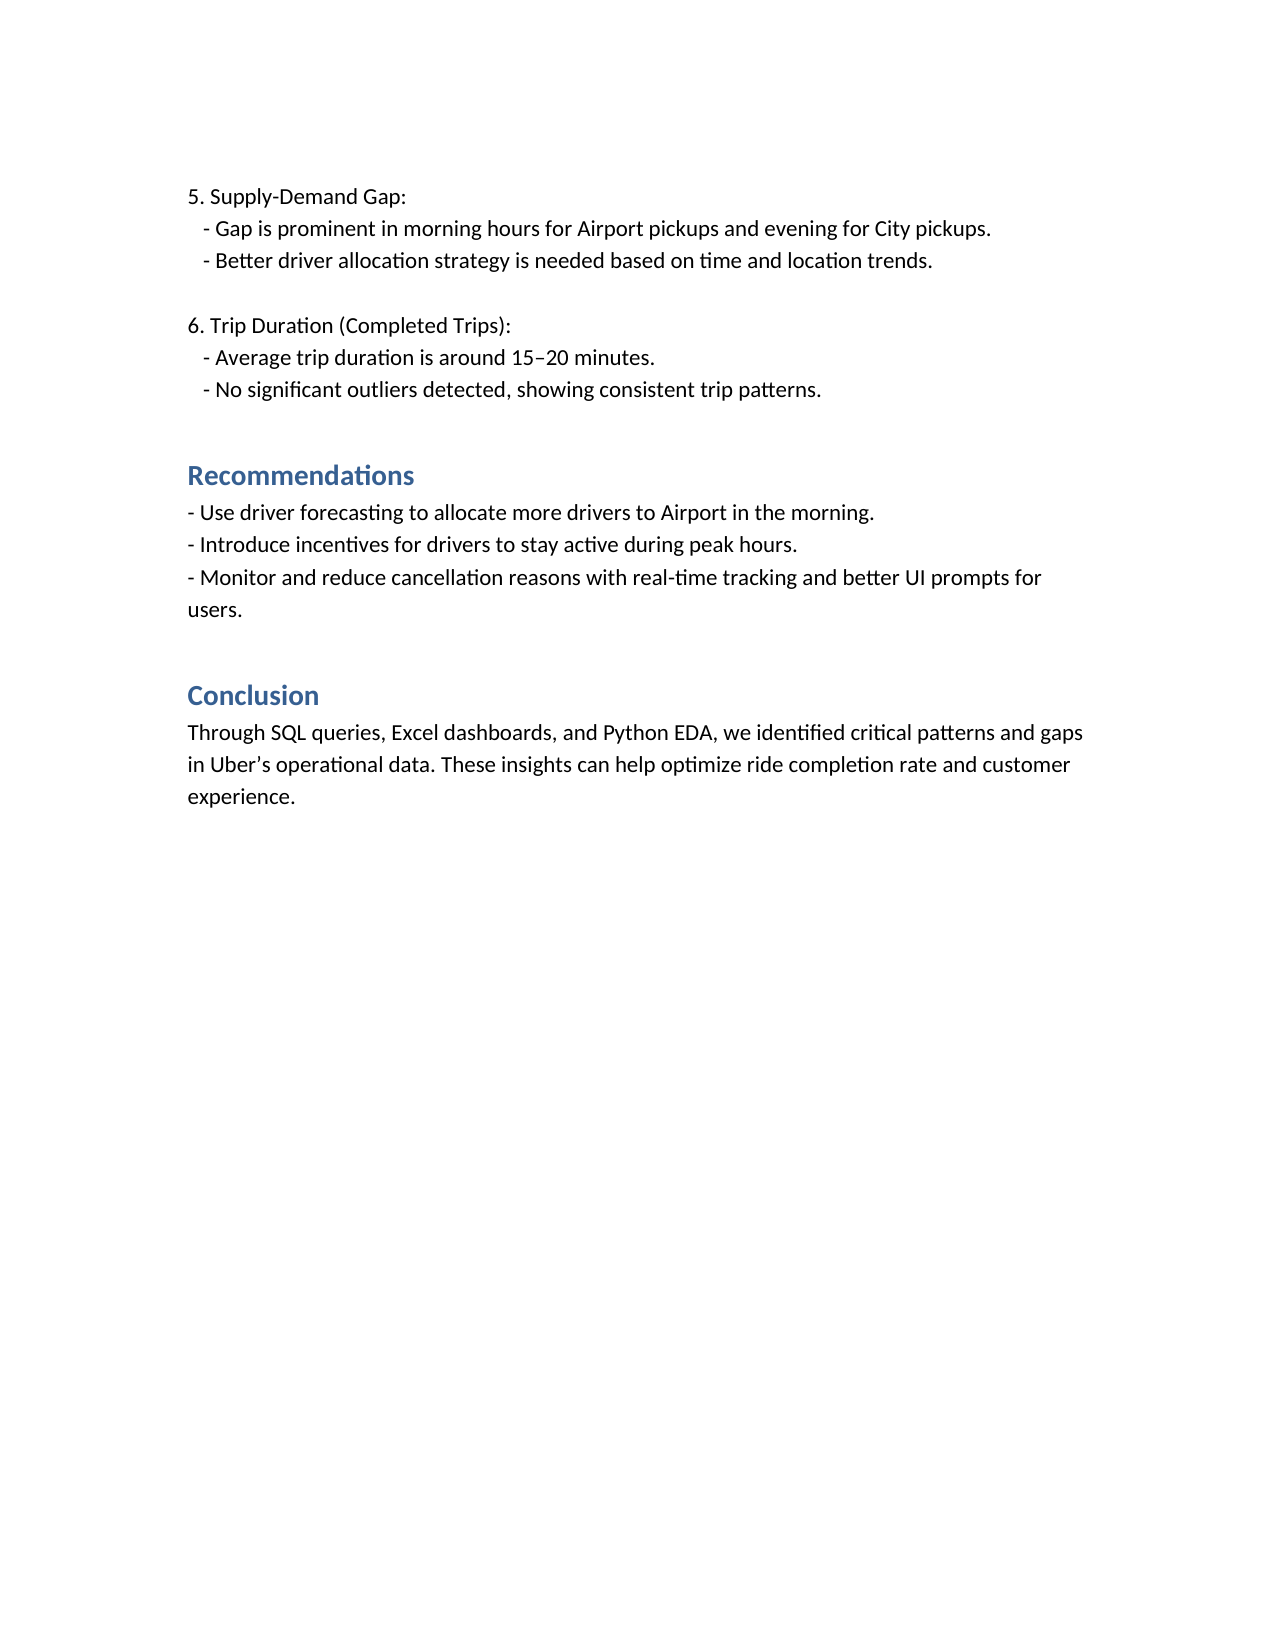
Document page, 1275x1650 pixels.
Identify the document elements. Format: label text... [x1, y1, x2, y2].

text Through SQL queries, Excel dashboards, and Python EDA, we identified critical patterns and gaps in Uber’s operational data. These insights can help optimize ride completion rate and customer experience. [187, 718, 1087, 811]
text - Use driver forecasting to allocate more drivers to Airport in the morning. - Introduce incentives for drivers to stay active during peak hours. - Monitor and reduce cancellation reasons with real-time tracking and better UI prompts for users. [187, 498, 1087, 623]
subtitle Recommendations [187, 457, 1087, 493]
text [187, 150, 1087, 403]
subtitle Conclusion [187, 677, 1087, 713]
